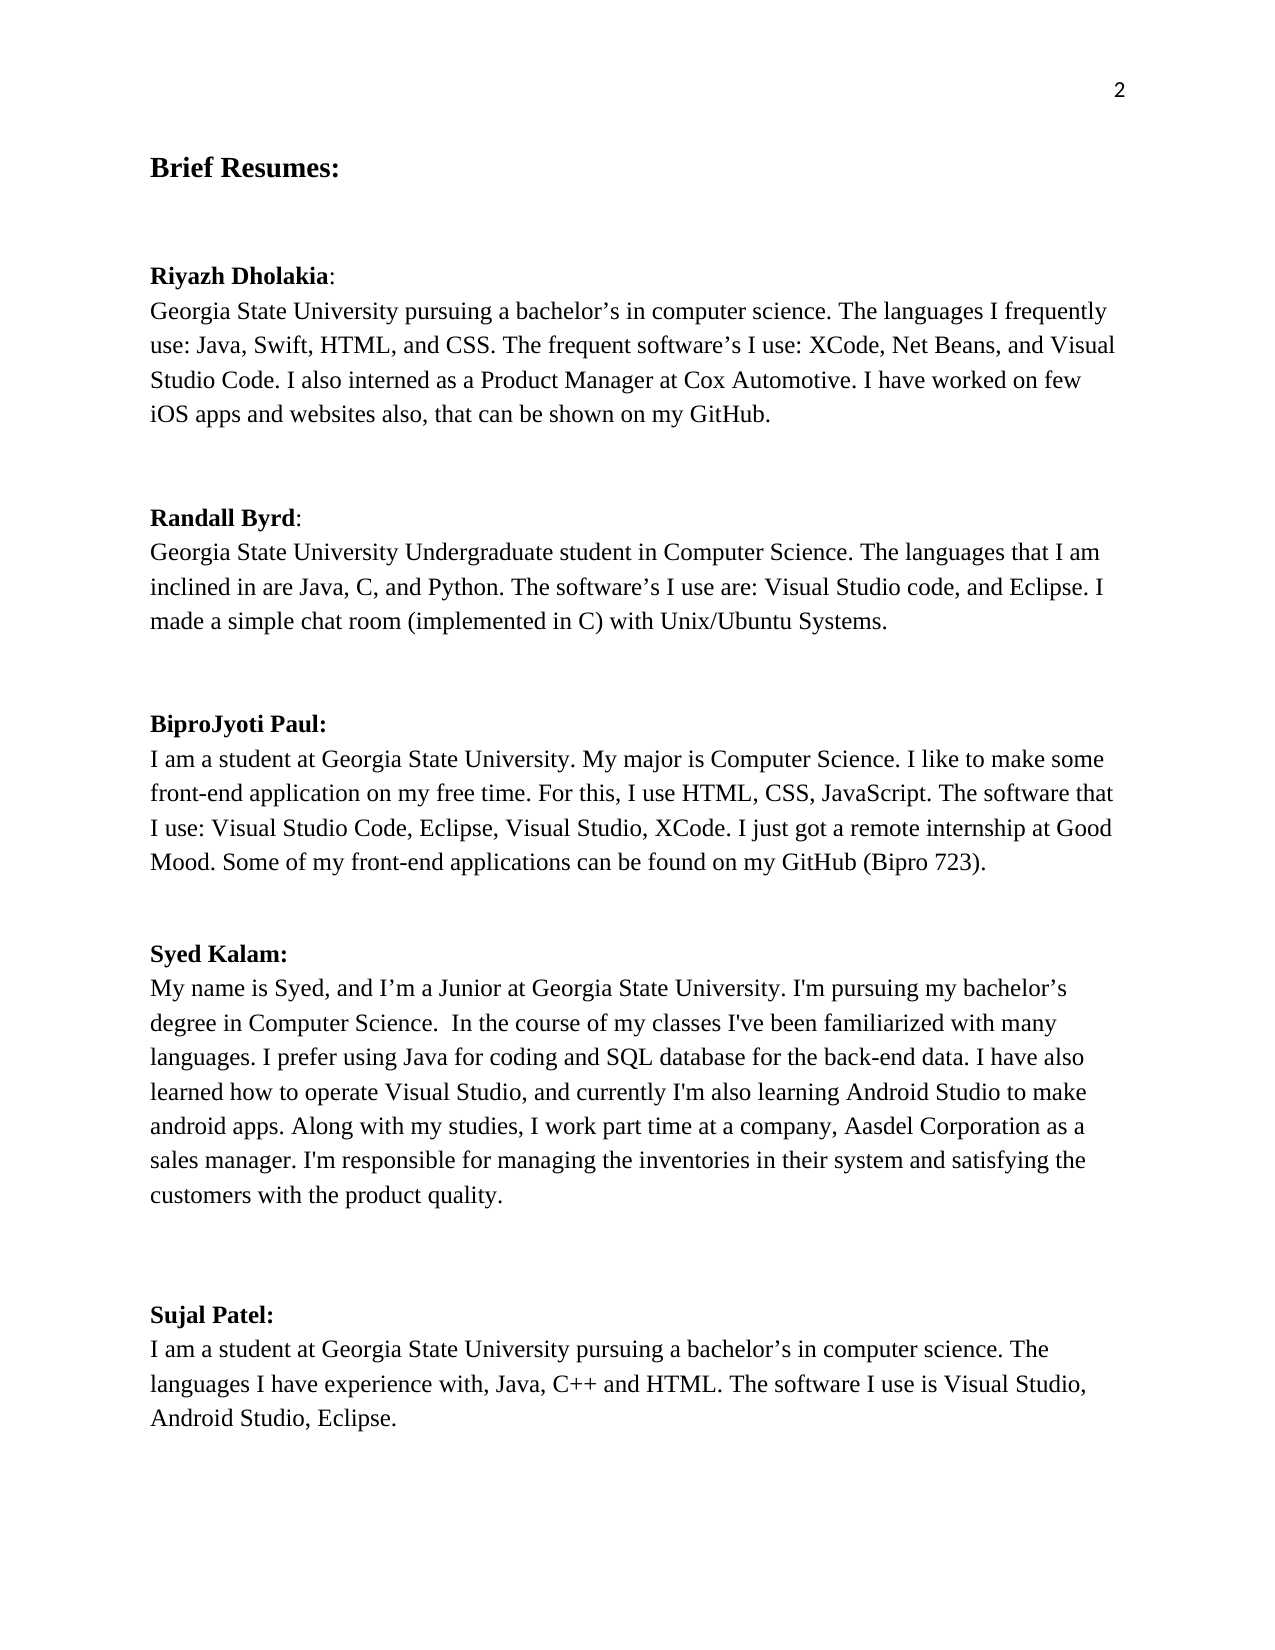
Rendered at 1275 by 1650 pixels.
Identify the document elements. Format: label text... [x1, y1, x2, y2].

text BiproJyoti Paul: [150, 704, 1125, 738]
text I am a student at Georgia State University. My major is Computer Science. I like to make some front-end application on my free time. For this, I use HTML, CSS, JavaScript. The software that I use: Visual Studio Code, Eclipse, Visual Studio, XCode. I just got a remote internship at Good Mood. Some of my front-end applications can be found on my GitHub (Bipro 723). [150, 738, 1125, 876]
text Syed Kalam: [150, 933, 1125, 967]
text Sujal Patel: [150, 1294, 1125, 1329]
text Randall Byrd: [150, 497, 1125, 531]
text Georgia State University pursuing a bachelor’s in computer science. The languages I frequently use: Java, Swift, HTML, and CSS. The frequent software’s I use: XCode, Net Beans, and Visual Studio Code. I also interned as a Product Manager at Cox Automotive. I have worked on few iOS apps and websites also, that can be shown on my GitHub. [150, 290, 1125, 428]
text My name is Syed, and I’m a Junior at Georgia State University. I'm pursuing my bachelor’s degree in Computer Science. In the course of my classes I've been familiarized with many languages. I prefer using Java for coding and SQL database for the back-end data. I have also learned how to operate Visual Studio, and currently I'm also learning Android Studio to make android apps. Along with my studies, I work part time at a company, Aasdel Corporation as a sales manager. I'm responsible for managing the inventories in their system and satisfying the customers with the product quality. [150, 967, 1125, 1209]
text Brief Resumes: [150, 150, 1125, 183]
text I am a student at Georgia State University pursuing a bachelor’s in computer science. The languages I have experience with, Java, C++ and HTML. The software I use is Visual Studio, Android Studio, Eclipse. [150, 1329, 1125, 1432]
text Riyazh Dholakia: [150, 256, 1125, 290]
text Georgia State University Undergraduate student in Computer Science. The languages that I am inclined in are Java, C, and Python. The software’s I use are: Visual Studio code, and Eclipse. I made a simple chat room (implemented in C) with Unix/Ubuntu Systems. [150, 531, 1125, 635]
